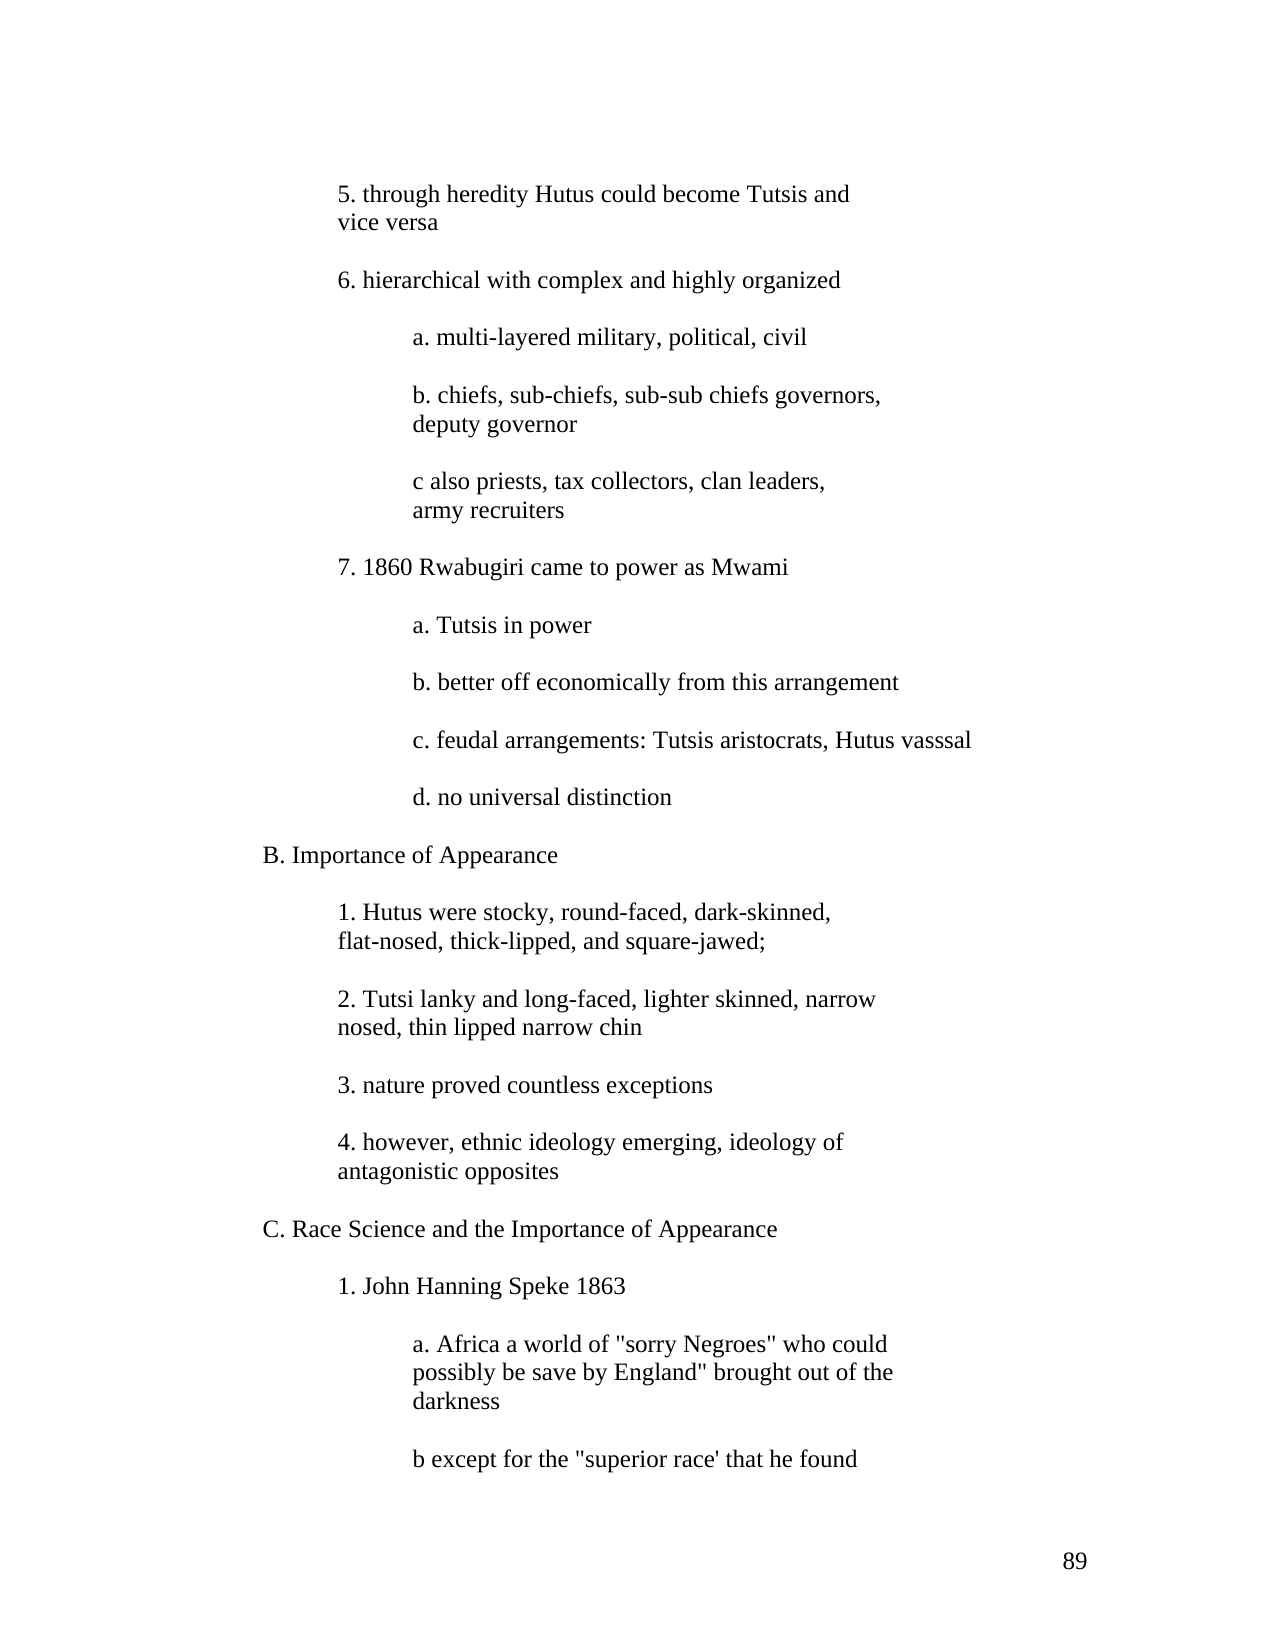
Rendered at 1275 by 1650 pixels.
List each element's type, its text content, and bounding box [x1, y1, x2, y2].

text vice versa [187, 207, 1087, 236]
text 1. John Hanning Speke 1863 [187, 1271, 1087, 1300]
text 6. hierarchical with complex and highly organized [262, 265, 1087, 294]
text 1. Hutus were stocky, round-faced, dark-skinned, [187, 897, 1087, 926]
text d. no universal distinction [187, 782, 1087, 811]
text c also priests, tax collectors, clan leaders, [187, 466, 1087, 495]
text a. multi-layered military, political, civil [187, 322, 1087, 351]
text a. Africa a world of "sorry Negroes" who could [187, 1329, 1087, 1357]
text nosed, thin lipped narrow chin [187, 1012, 1087, 1041]
text B. Importance of Appearance [187, 840, 1087, 869]
text possibly be save by England" brought out of the [187, 1357, 1087, 1386]
text 5. through heredity Hutus could become Tutsis and [187, 179, 1087, 207]
text b except for the "superior race' that he found [187, 1444, 1087, 1472]
text flat-nosed, thick-lipped, and square-jawed; [187, 926, 1087, 955]
text deputy governor [187, 409, 1087, 437]
text darkness [187, 1386, 1087, 1415]
text a. Tutsis in power [187, 610, 1087, 639]
text b. better off economically from this arrangement [187, 667, 1087, 696]
text 3. nature proved countless exceptions [187, 1070, 1087, 1099]
text antagonistic opposites [187, 1156, 1087, 1185]
text 4. however, ethnic ideology emerging, ideology of [187, 1127, 1087, 1156]
text c. feudal arrangements: Tutsis aristocrats, Hutus vasssal [187, 725, 1087, 754]
text army recruiters [187, 495, 1087, 524]
text b. chiefs, sub-chiefs, sub-sub chiefs governors, [187, 380, 1087, 409]
text 2. Tutsi lanky and long-faced, lighter skinned, narrow [187, 984, 1087, 1012]
text C. Race Science and the Importance of Appearance [187, 1214, 1087, 1242]
text 7. 1860 Rwabugiri came to power as Mwami [187, 552, 1087, 581]
